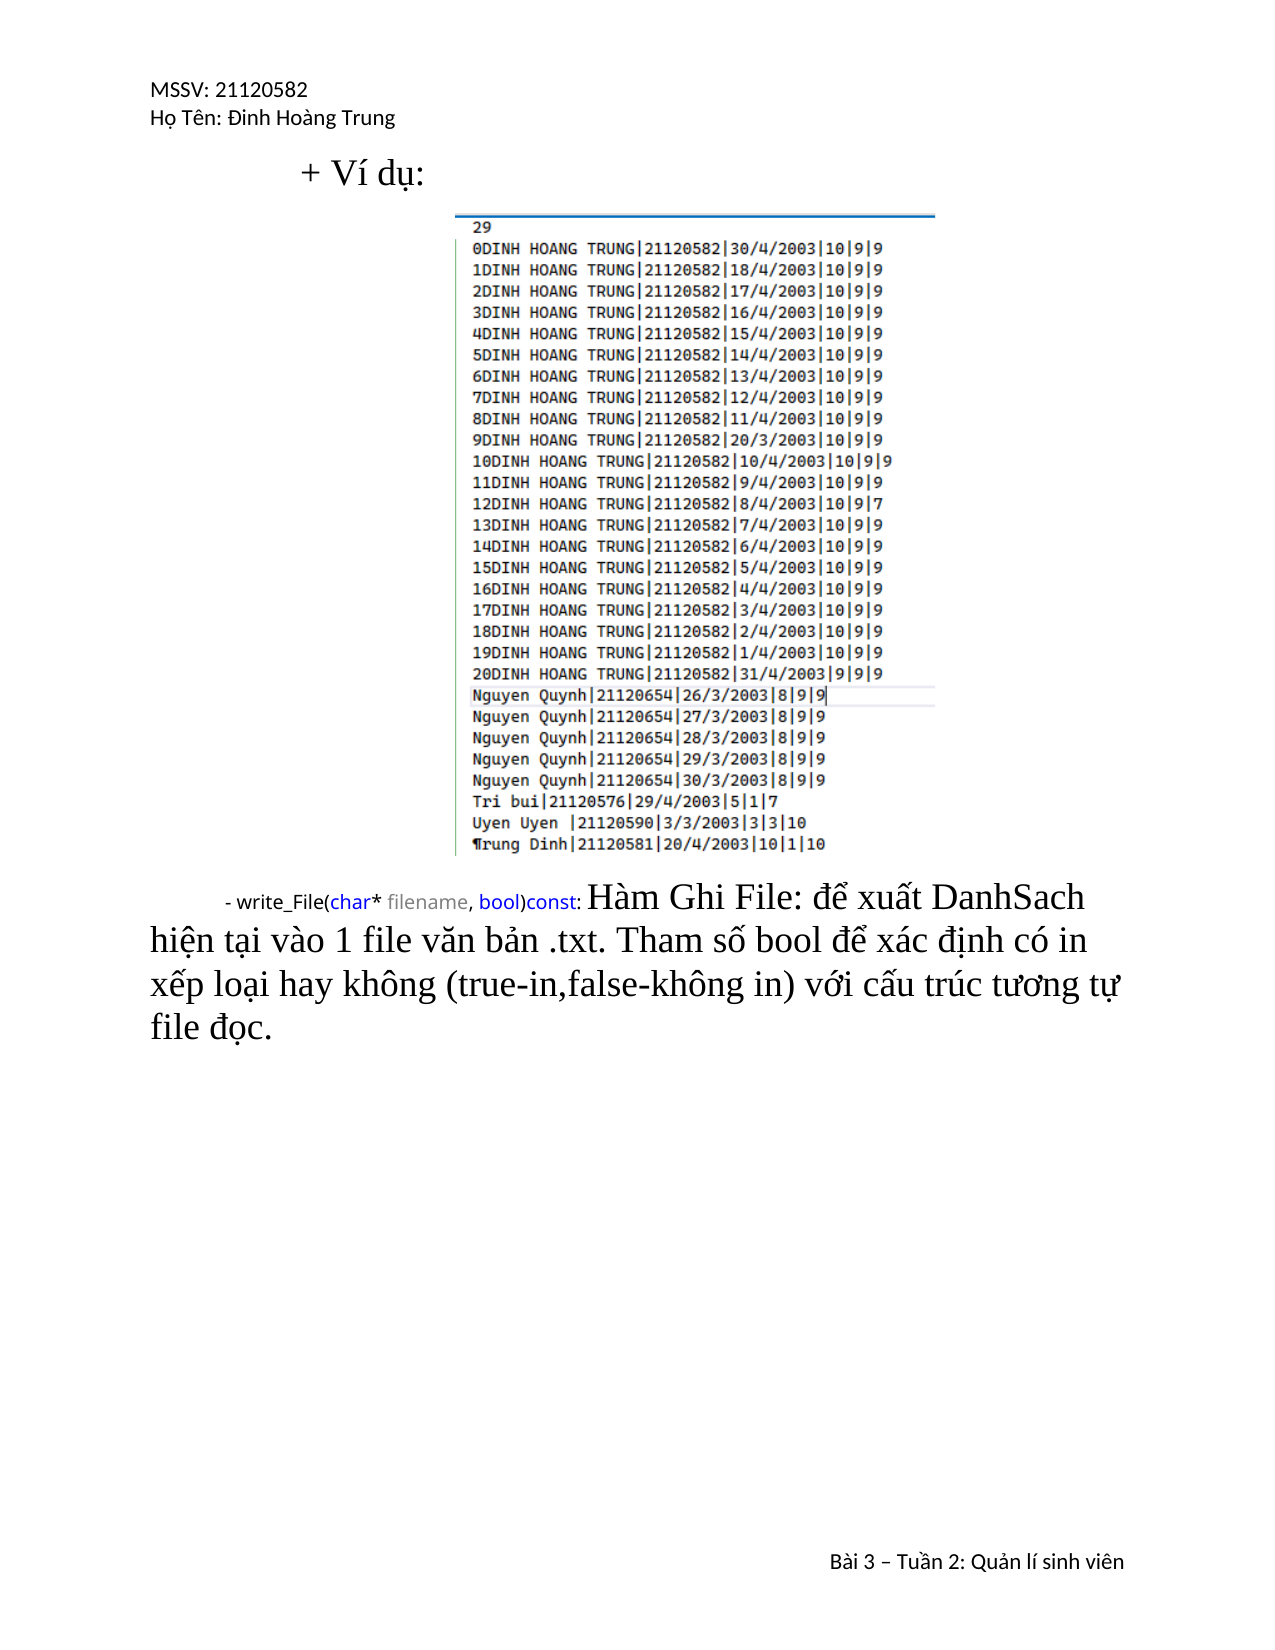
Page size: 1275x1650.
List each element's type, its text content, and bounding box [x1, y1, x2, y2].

text + Ví dụ: [150, 150, 1125, 193]
picture [455, 213, 936, 856]
text - write_File(char* filename, bool)const: Hàm Ghi File: để xuất DanhSach hiện tại vào 1 file văn bản .txt. Tham số bool để xác định có in xếp loại hay không (true-in,false-không in) với cấu trúc tương tự file đọc. [150, 875, 1125, 1047]
